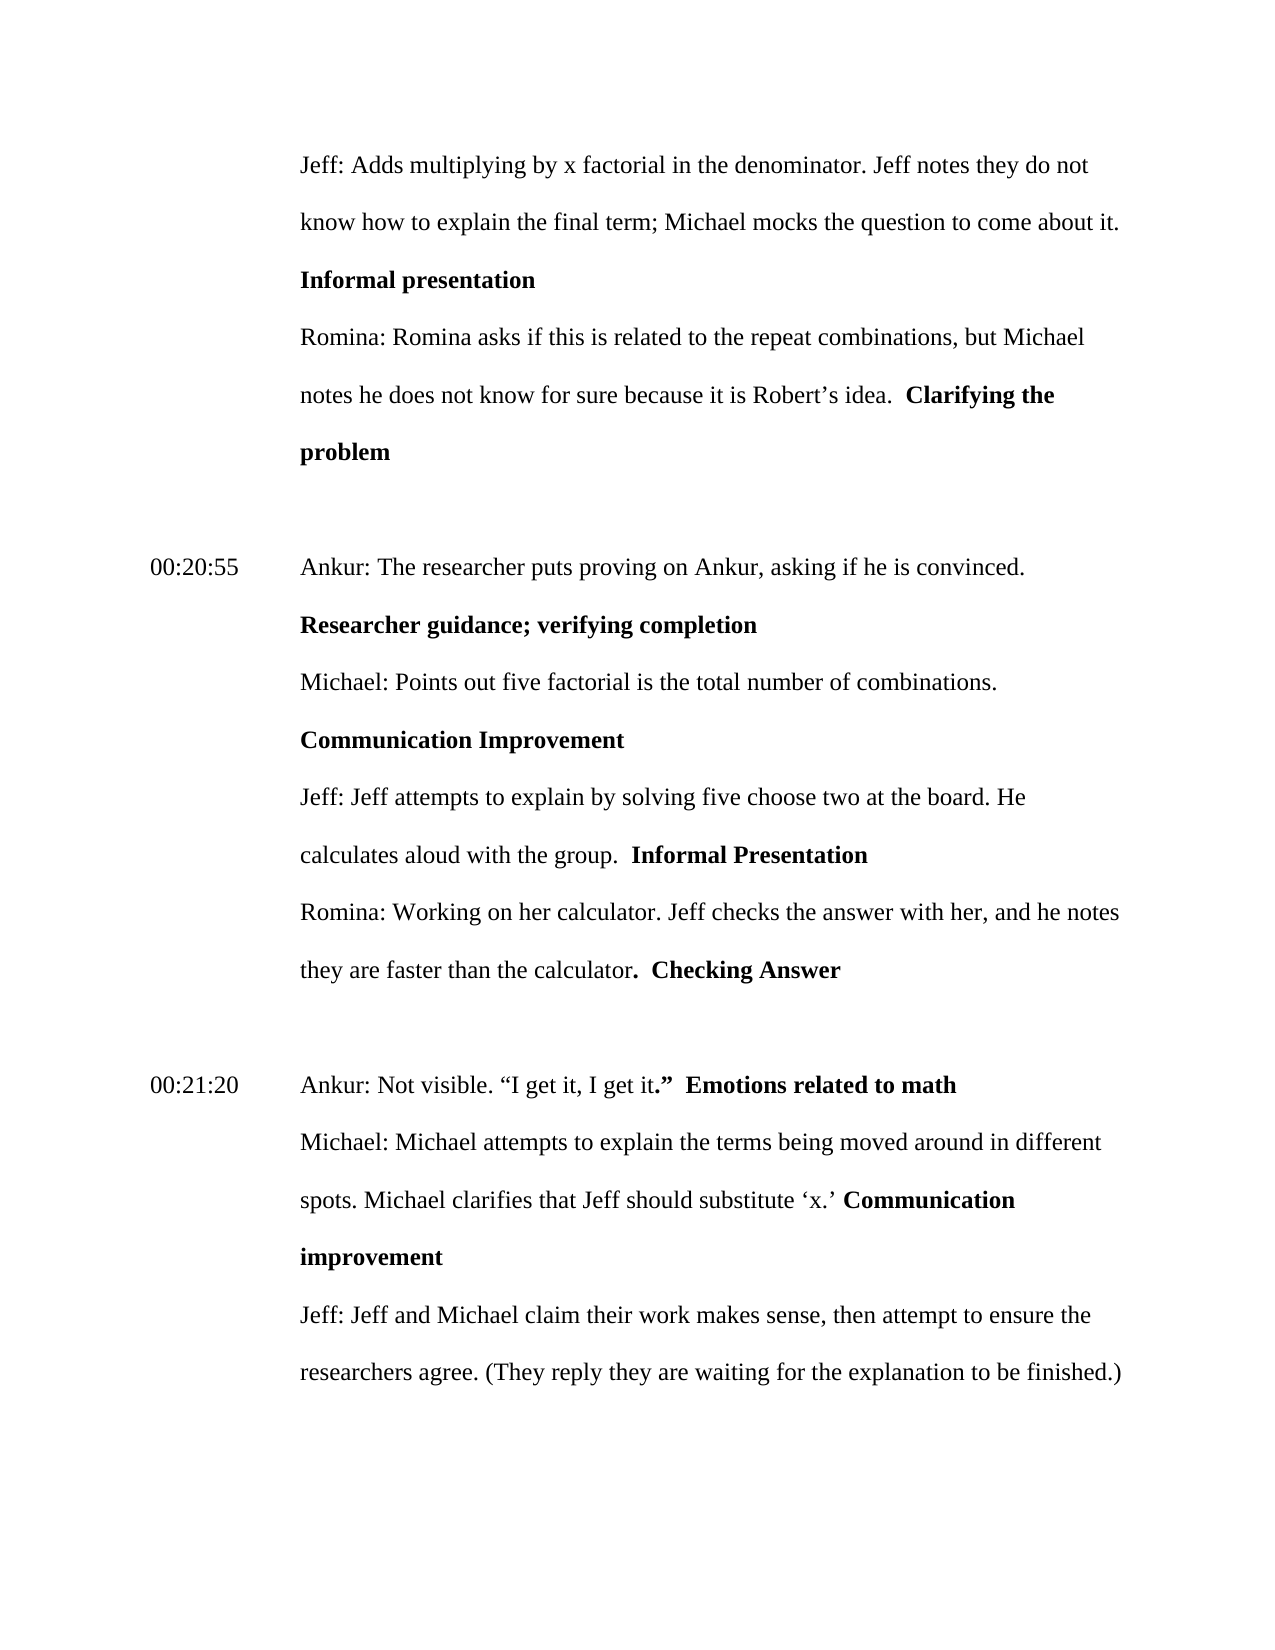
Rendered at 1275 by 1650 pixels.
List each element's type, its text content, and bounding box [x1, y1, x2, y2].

text Romina: Working on her calculator. Jeff checks the answer with her, and he notes they are faster than the calculator. Checking Answer [150, 897, 1125, 984]
text 00:21:20 Ankur: Not visible. “I get it, I get it.” Emotions related to math [150, 1070, 1125, 1099]
text Michael: Michael attempts to explain the terms being moved around in different spots. Michael clarifies that Jeff should substitute ‘x.’ Communication improvement [150, 1127, 1125, 1271]
text Michael: Points out five factorial is the total number of combinations. Communication Improvement [150, 667, 1125, 754]
text Jeff: Adds multiplying by x factorial in the denominator. Jeff notes they do not know how to explain the final term; Michael mocks the question to come about it. Informal presentation [150, 150, 1125, 294]
text 00:20:55 Ankur: The researcher puts proving on Ankur, asking if he is convinced. Researcher guidance; verifying completion [150, 552, 1125, 639]
text Jeff: Jeff attempts to explain by solving five choose two at the board. He calculates aloud with the group. Informal Presentation [150, 782, 1125, 869]
text Romina: Romina asks if this is related to the repeat combinations, but Michael notes he does not know for sure because it is Robert’s idea. Clarifying the problem [150, 322, 1125, 466]
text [150, 1300, 1125, 1386]
